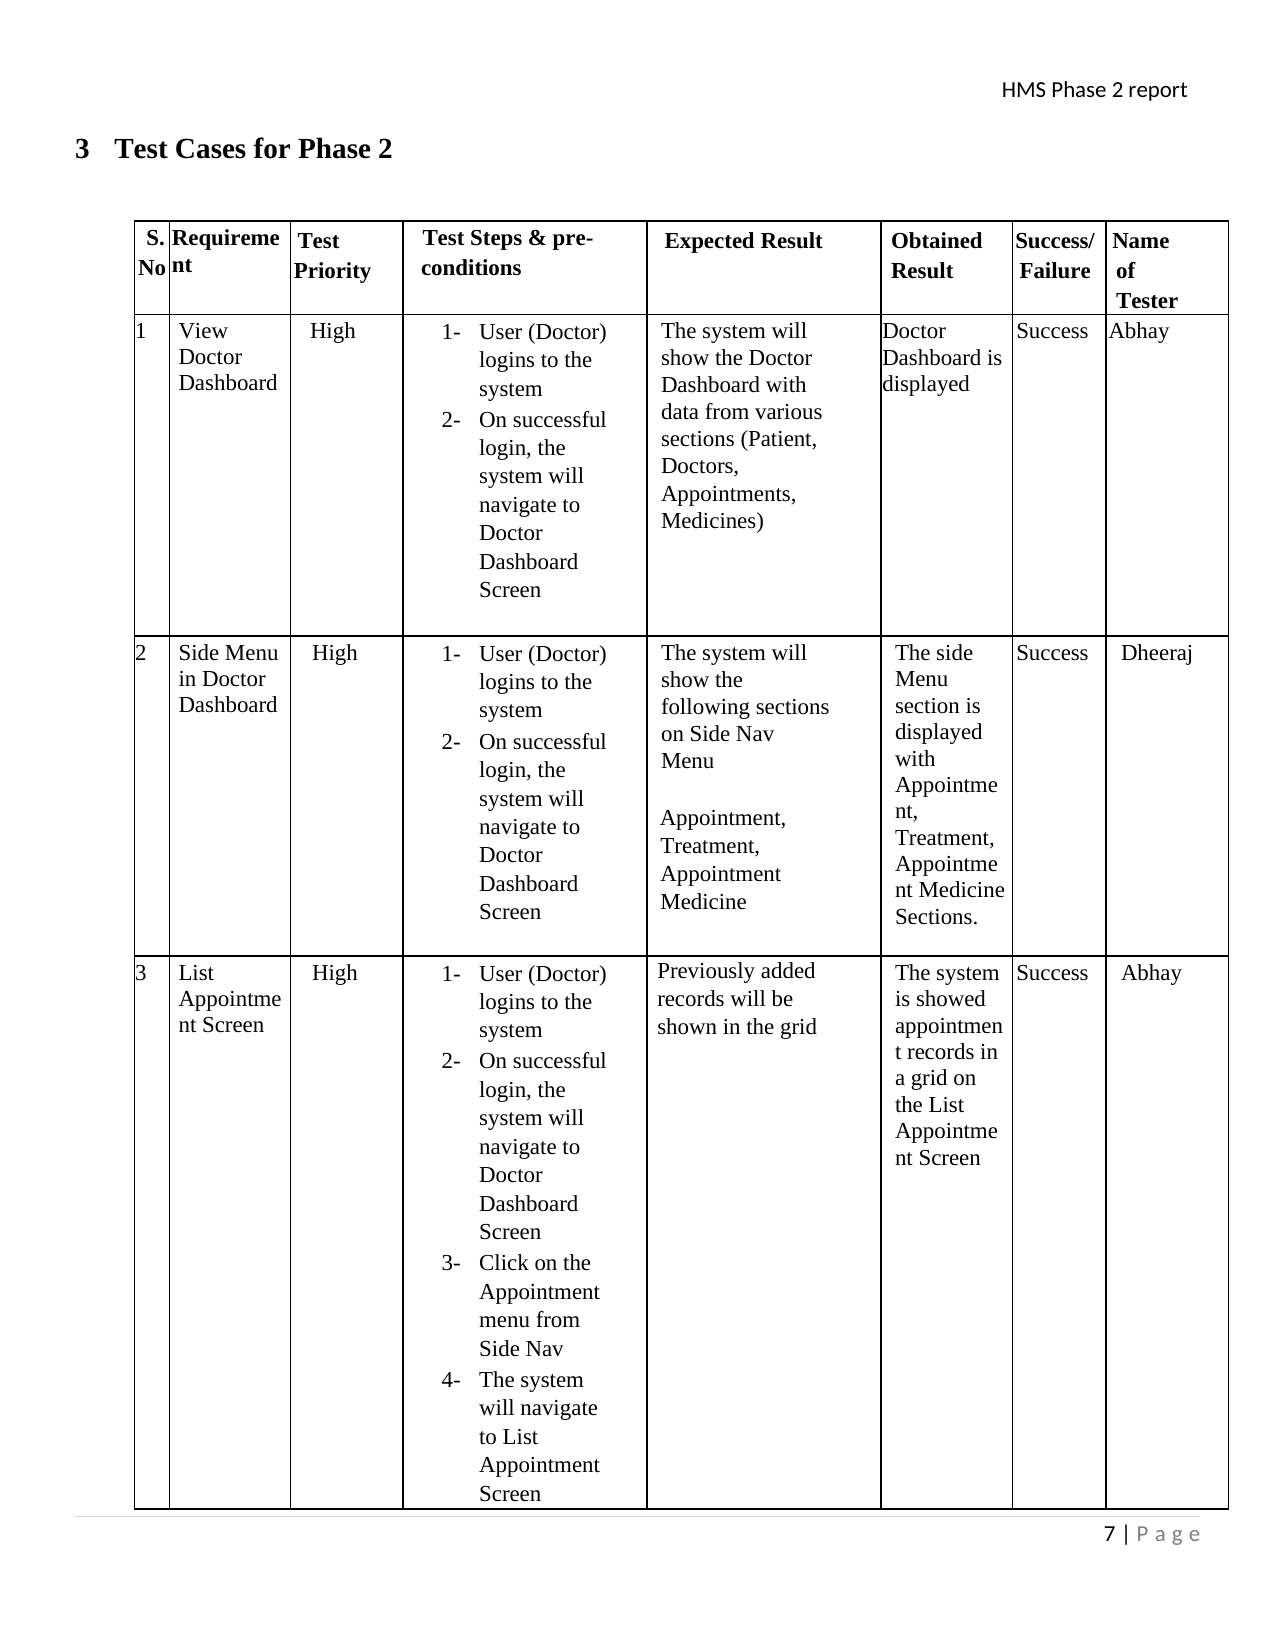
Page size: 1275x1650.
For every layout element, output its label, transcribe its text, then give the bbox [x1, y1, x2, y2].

table_cell 3 [135, 957, 169, 1508]
table_cell User (Doctor) logins to the system On successful login, the system will navigate to Doctor Dashboard Screen [404, 315, 646, 635]
table_cell High [291, 315, 402, 635]
table_cell 2 [135, 637, 169, 955]
table_cell User (Doctor) logins to the system On successful login, the system will navigate to Doctor Dashboard Screen [404, 637, 646, 955]
table_cell The system will show the following sections on Side Nav Menu Appointment, Treatment, Appointment Medicine [648, 637, 880, 955]
table_cell Success [1013, 315, 1105, 635]
table_cell Side Menu in Doctor Dashboard [170, 637, 290, 955]
table_cell Doctor Dashboard is displayed [882, 315, 1012, 635]
table_cell The system will show the Doctor Dashboard with data from various sections (Patient, Doctors, Appointments, Medicines) [648, 315, 880, 635]
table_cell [170, 957, 290, 1508]
table_header Expected Result [648, 222, 880, 313]
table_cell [648, 957, 880, 1508]
table_cell Abhay [1107, 957, 1228, 1508]
table_header Test Steps & pre- conditions [404, 222, 646, 313]
table_cell Dheeraj [1107, 637, 1228, 955]
table_cell High [291, 637, 402, 955]
table_cell Success [1013, 637, 1105, 955]
list Test Cases for Phase 2 [75, 131, 1200, 164]
table_header Obtained Result [882, 222, 1012, 313]
table_cell 1 [135, 315, 169, 635]
table_cell High [291, 957, 402, 1508]
table_cell View Doctor Dashboard [170, 315, 290, 635]
table_header S. No [135, 222, 169, 313]
table_cell Abhay [1107, 315, 1228, 635]
table_header Requirement [170, 222, 290, 313]
table_header Name of Tester [1107, 222, 1228, 313]
table_header Test Priority [291, 222, 402, 313]
table_cell The side Menu section is displayed with Appointment, Treatment, Appointment Medicine Sections. [882, 637, 1012, 955]
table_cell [882, 957, 1012, 1508]
table_cell Success [1013, 957, 1105, 1508]
table_header Success/ Failure [1013, 222, 1105, 313]
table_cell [404, 957, 646, 1508]
